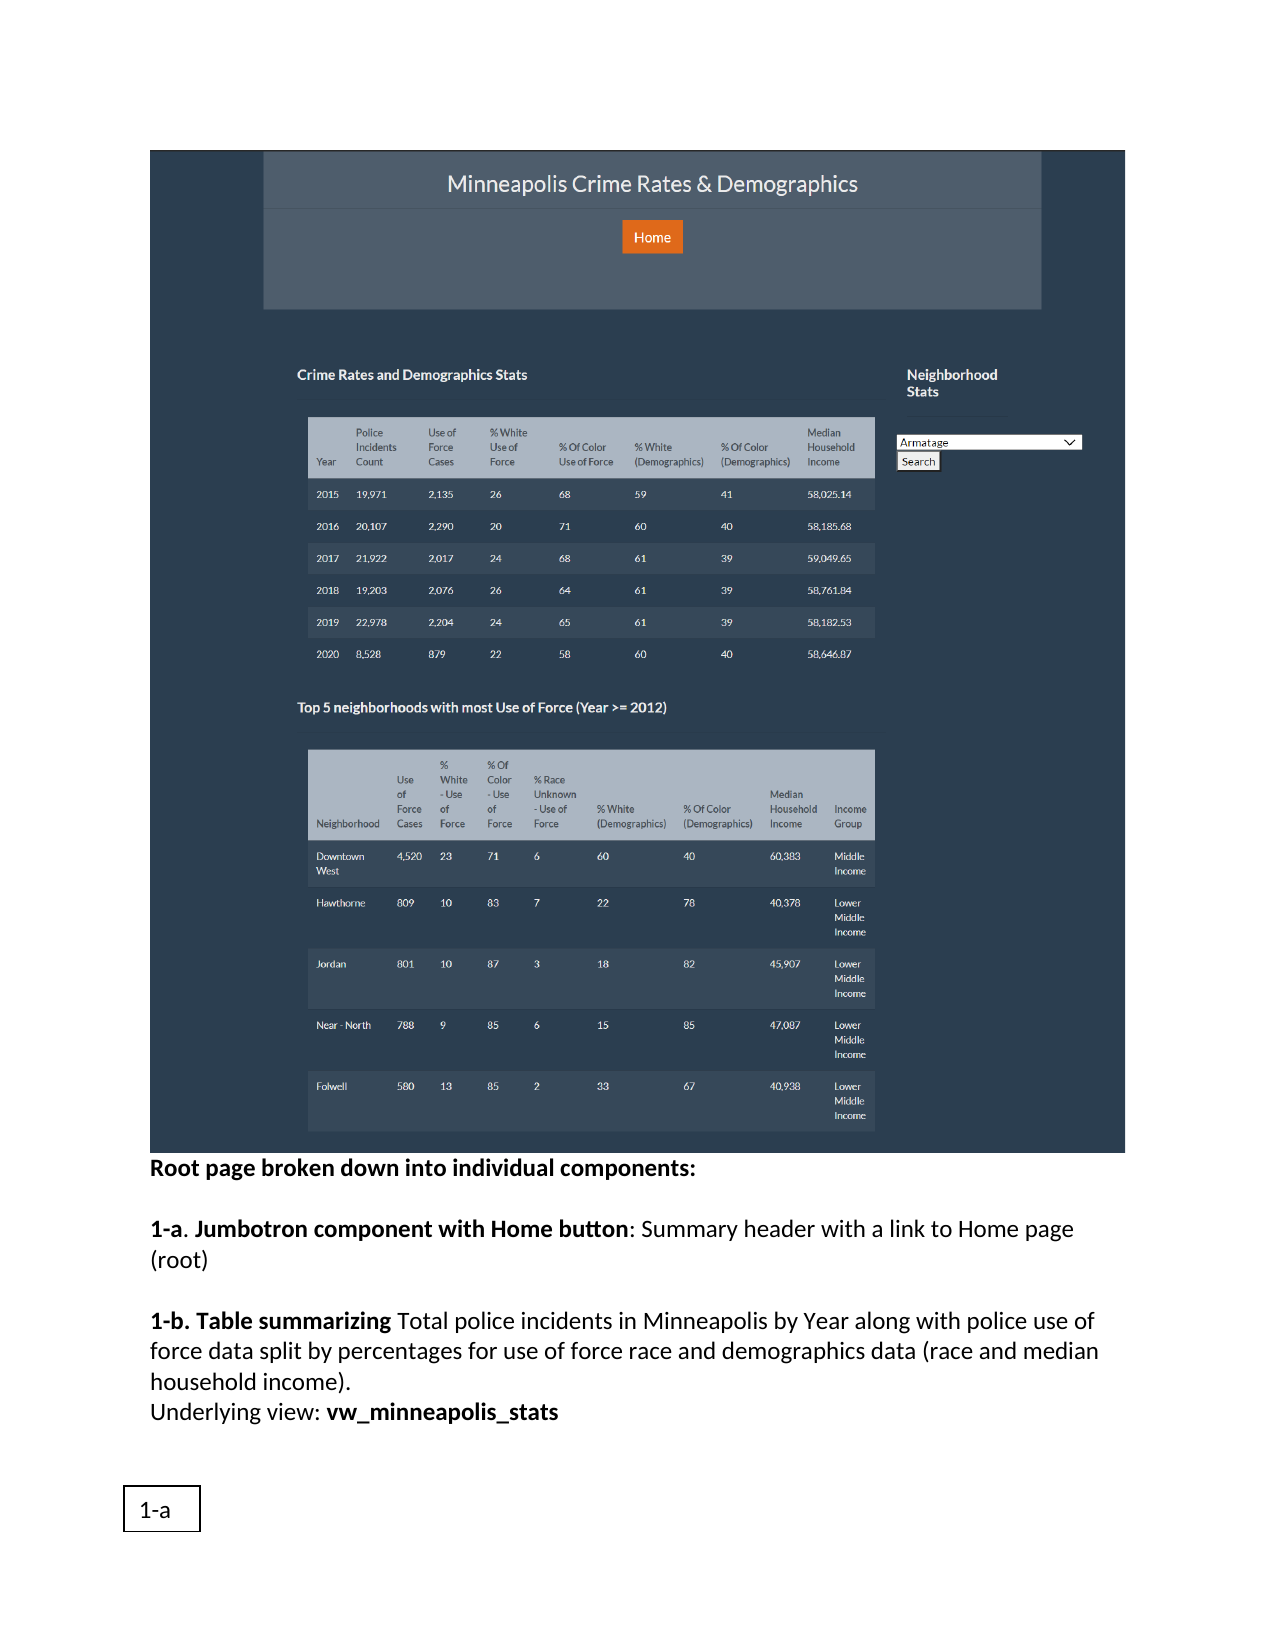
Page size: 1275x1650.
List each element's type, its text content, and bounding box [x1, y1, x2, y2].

text Underlying view: vw_minneapolis_stats [150, 1397, 1125, 1427]
picture [150, 150, 1125, 1153]
text 1-b. Table summarizing Total police incidents in Minneapolis by Year along with police use of force data split by percentages for use of force race and demographics data (race and median household income). [150, 1305, 1125, 1397]
text Root page broken down into individual components: [150, 1153, 1125, 1183]
text 1-a. Jumbotron component with Home button: Summary header with a link to Home page (root) [150, 1213, 1125, 1274]
